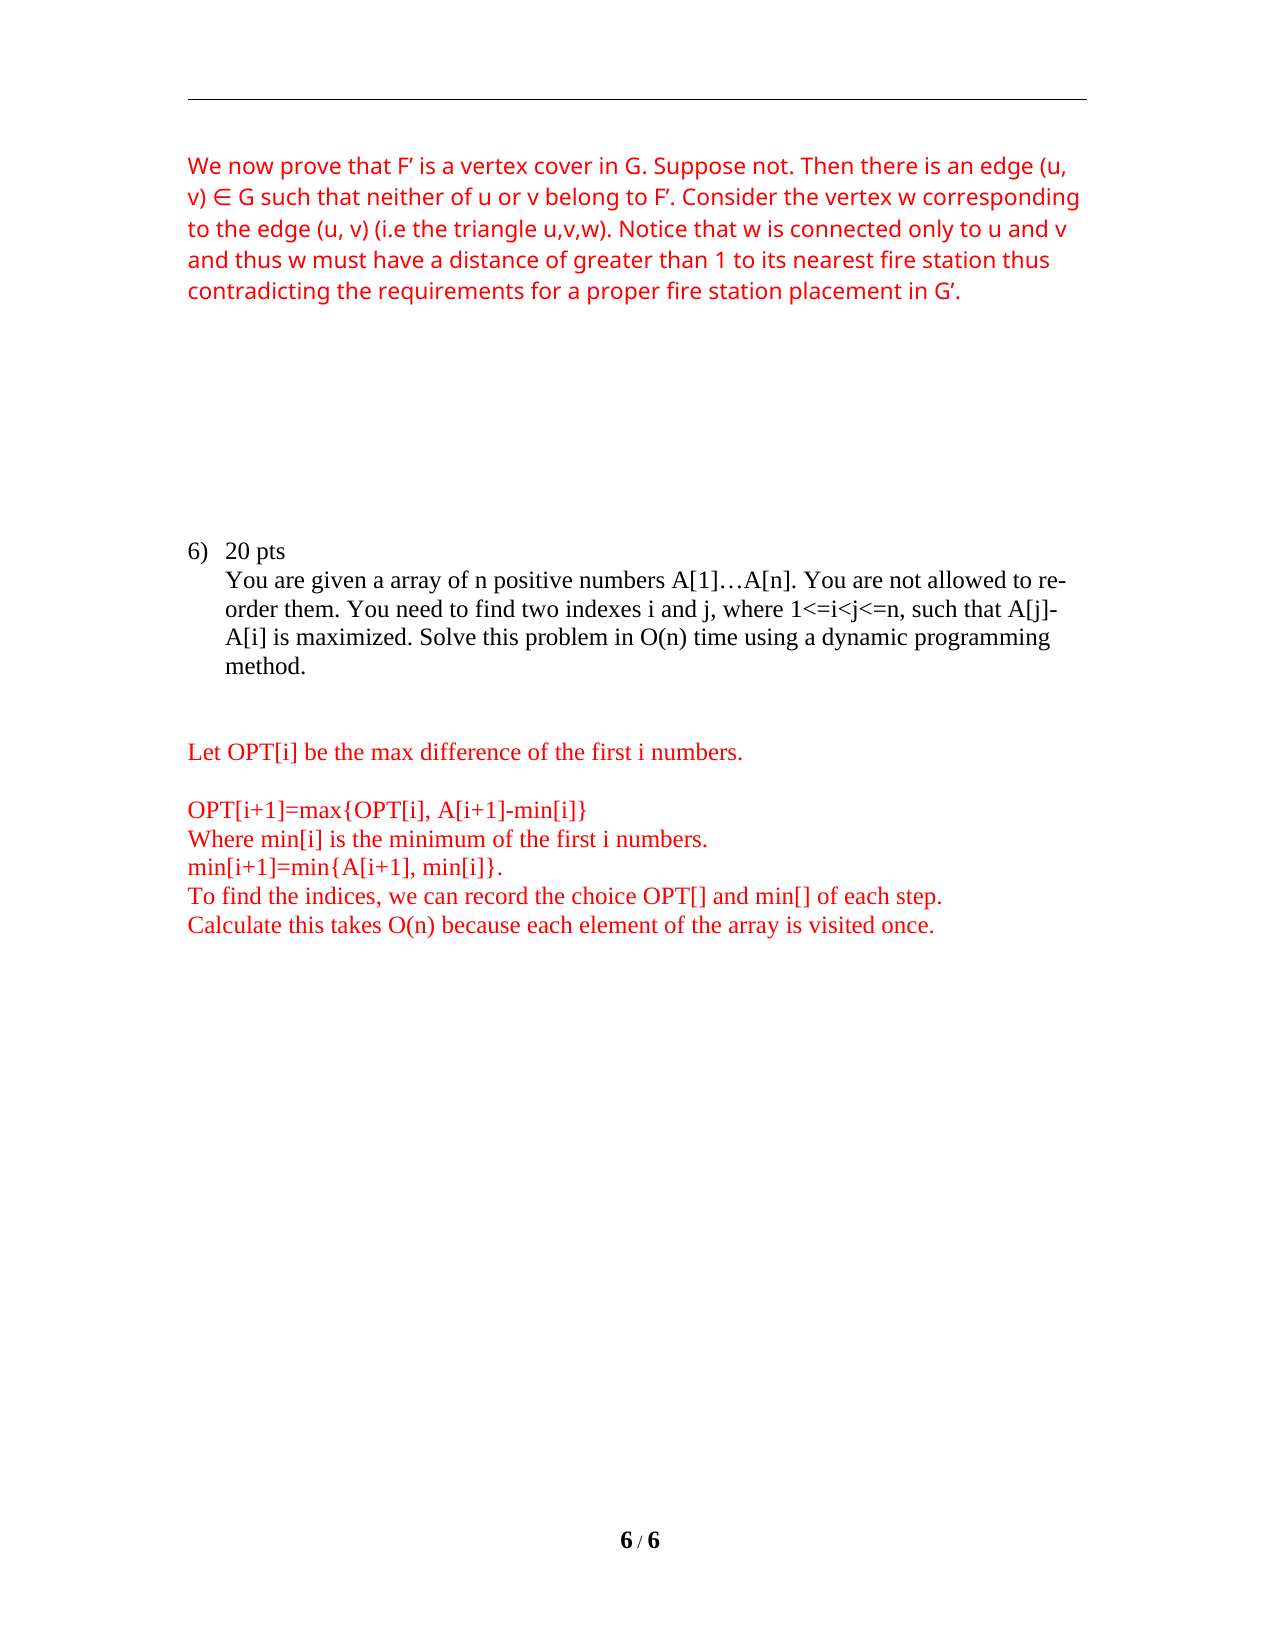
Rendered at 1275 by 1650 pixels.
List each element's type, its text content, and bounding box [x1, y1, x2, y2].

text OPT[i+1]=max{OPT[i], A[i+1]-min[i]} [187, 795, 1087, 824]
text Where min[i] is the minimum of the first i numbers. [187, 824, 1087, 852]
text min[i+1]=min{A[i+1], min[i]}. [187, 852, 1087, 881]
text We now prove that F’ is a vertex cover in G. Suppose not. Then there is an edge (u, v) ∈ G such that neither of u or v belong to F’. Consider the vertex w corresponding to the edge (u, v) (i.e the triangle u,v,w). Notice that w is connected only to u and v and thus w must have a distance of greater than 1 to its nearest fire station thus contradicting the requirements for a proper fire station placement in G’. [187, 150, 1087, 306]
list 20 pts [187, 536, 1087, 565]
text Calculate this takes O(n) because each element of the array is visited once. [187, 910, 1087, 939]
text To find the indices, we can record the choice OPT[] and min[] of each step. [187, 881, 1087, 910]
text You are given a array of n positive numbers A[1]…A[n]. You are not allowed to re-order them. You need to find two indexes i and j, where 1<=i<j<=n, such that A[j]-A[i] is maximized. Solve this problem in O(n) time using a dynamic programming method. [225, 565, 1087, 680]
text Let OPT[i] be the max difference of the first i numbers. [187, 737, 1087, 766]
